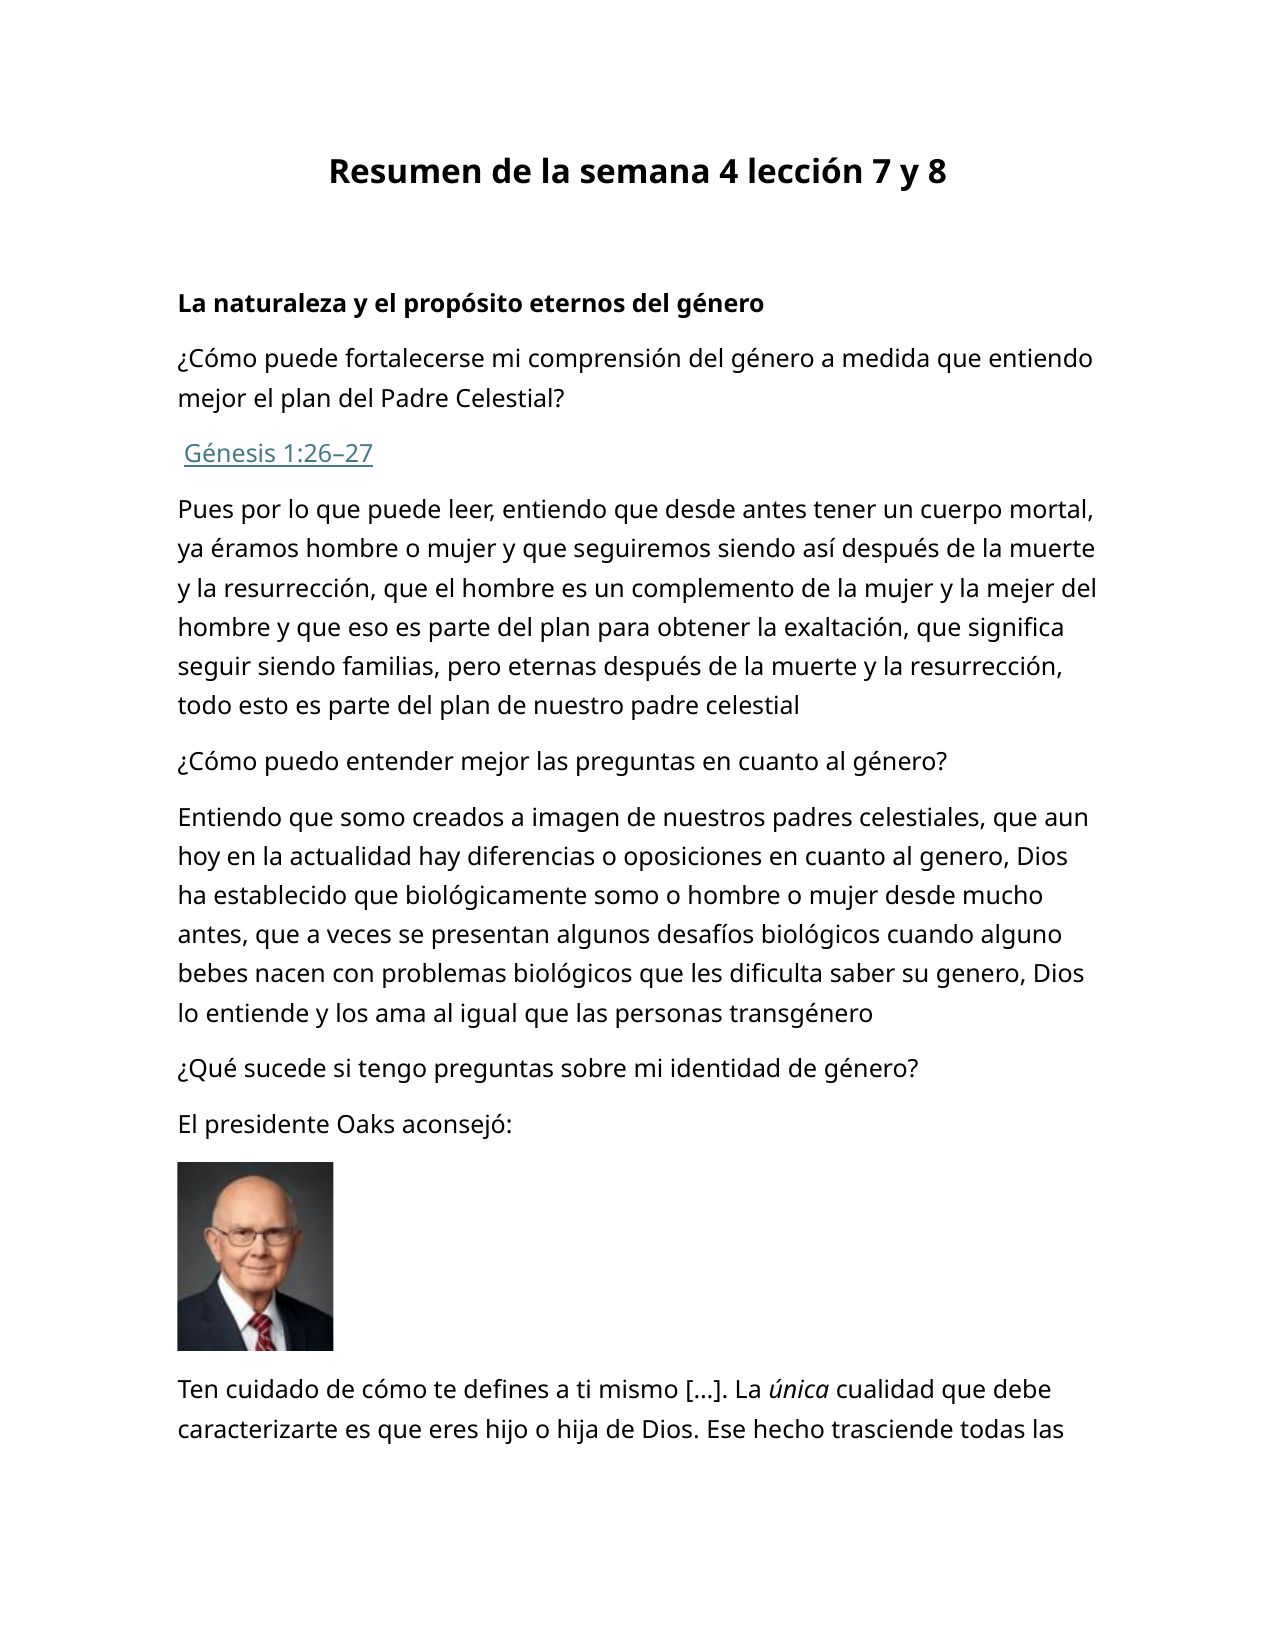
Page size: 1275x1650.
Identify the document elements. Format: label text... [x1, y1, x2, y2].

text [177, 1372, 1098, 1445]
text El presidente Oaks aconsejó: [177, 1107, 1098, 1141]
text Resumen de la semana 4 lección 7 y 8 [177, 148, 1098, 193]
text La naturaleza y el propósito eternos del género [177, 285, 1098, 319]
picture [177, 1162, 334, 1351]
text Entiendo que somo creados a imagen de nuestros padres celestiales, que aun hoy en la actualidad hay diferencias o oposiciones en cuanto al genero, Dios ha establecido que biológicamente somo o hombre o mujer desde mucho antes, que a veces se presentan algunos desafíos biológicos cuando alguno bebes nacen con problemas biológicos que les dificulta saber su genero, Dios lo entiende y los ama al igual que las personas transgénero [177, 799, 1098, 1029]
text ¿Qué sucede si tengo preguntas sobre mi identidad de género? [177, 1051, 1098, 1085]
text ¿Cómo puedo entender mejor las preguntas en cuanto al género? [177, 744, 1098, 778]
text Pues por lo que puede leer, entiendo que desde antes tener un cuerpo mortal, ya éramos hombre o mujer y que seguiremos siendo así después de la muerte y la resurrección, que el hombre es un complemento de la mujer y la mejer del hombre y que eso es parte del plan para obtener la exaltación, que significa seguir siendo familias, pero eternas después de la muerte y la resurrección, todo esto es parte del plan de nuestro padre celestial [177, 492, 1098, 722]
text Génesis 1:26–27 [177, 436, 1098, 470]
text ¿Cómo puede fortalecerse mi comprensión del género a medida que entiendo mejor el plan del Padre Celestial? [177, 341, 1098, 414]
